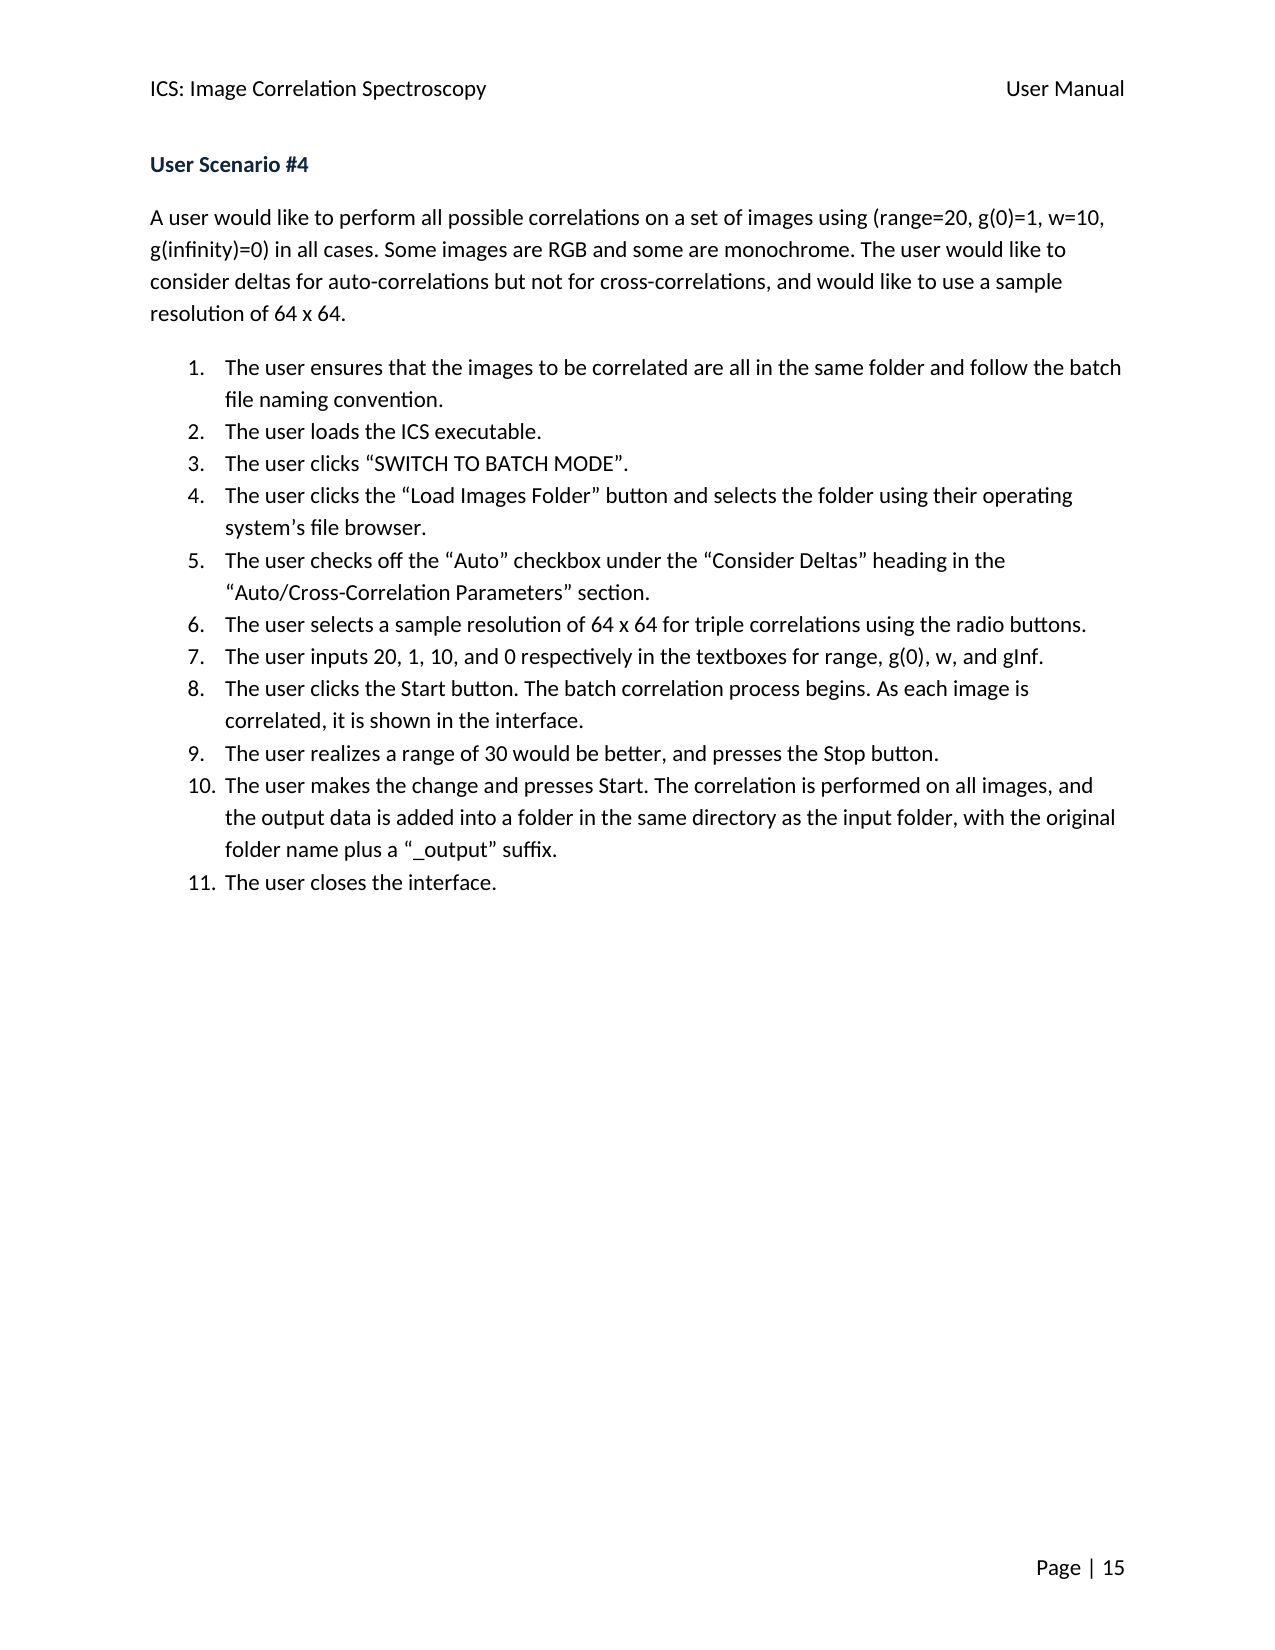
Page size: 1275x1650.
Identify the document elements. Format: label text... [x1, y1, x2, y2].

text User Scenario #4 [150, 150, 1125, 178]
list The user clicks the “Load Images Folder” button and selects the folder using their operating system’s file browser. [187, 481, 1125, 542]
list The user checks off the “Auto” checkbox under the “Consider Deltas” heading in the “Auto/Cross-Correlation Parameters” section. [187, 546, 1125, 606]
list The user realizes a range of 30 would be better, and presses the Stop button. [187, 739, 1125, 767]
list The user clicks the Start button. The batch correlation process begins. As each image is correlated, it is shown in the interface. [187, 674, 1125, 735]
list The user clicks “SWITCH TO BATCH MODE”. [187, 449, 1125, 477]
list The user ensures that the images to be correlated are all in the same folder and follow the batch file naming convention. [187, 353, 1125, 413]
list The user inputs 20, 1, 10, and 0 respectively in the textboxes for range, g(0), w, and gInf. [187, 642, 1125, 670]
list The user loads the ICS executable. [187, 417, 1125, 445]
text A user would like to perform all possible correlations on a set of images using (range=20, g(0)=1, w=10, g(infinity)=0) in all cases. Some images are RGB and some are monochrome. The user would like to consider deltas for auto-correlations but not for cross-correlations, and would like to use a sample resolution of 64 x 64. [150, 203, 1125, 328]
list The user makes the change and presses Start. The correlation is performed on all images, and the output data is added into a folder in the same directory as the input folder, with the original folder name plus a “_output” suffix. [187, 771, 1125, 863]
list The user selects a sample resolution of 64 x 64 for triple correlations using the radio buttons. [187, 610, 1125, 638]
list The user closes the interface. [187, 868, 1125, 896]
